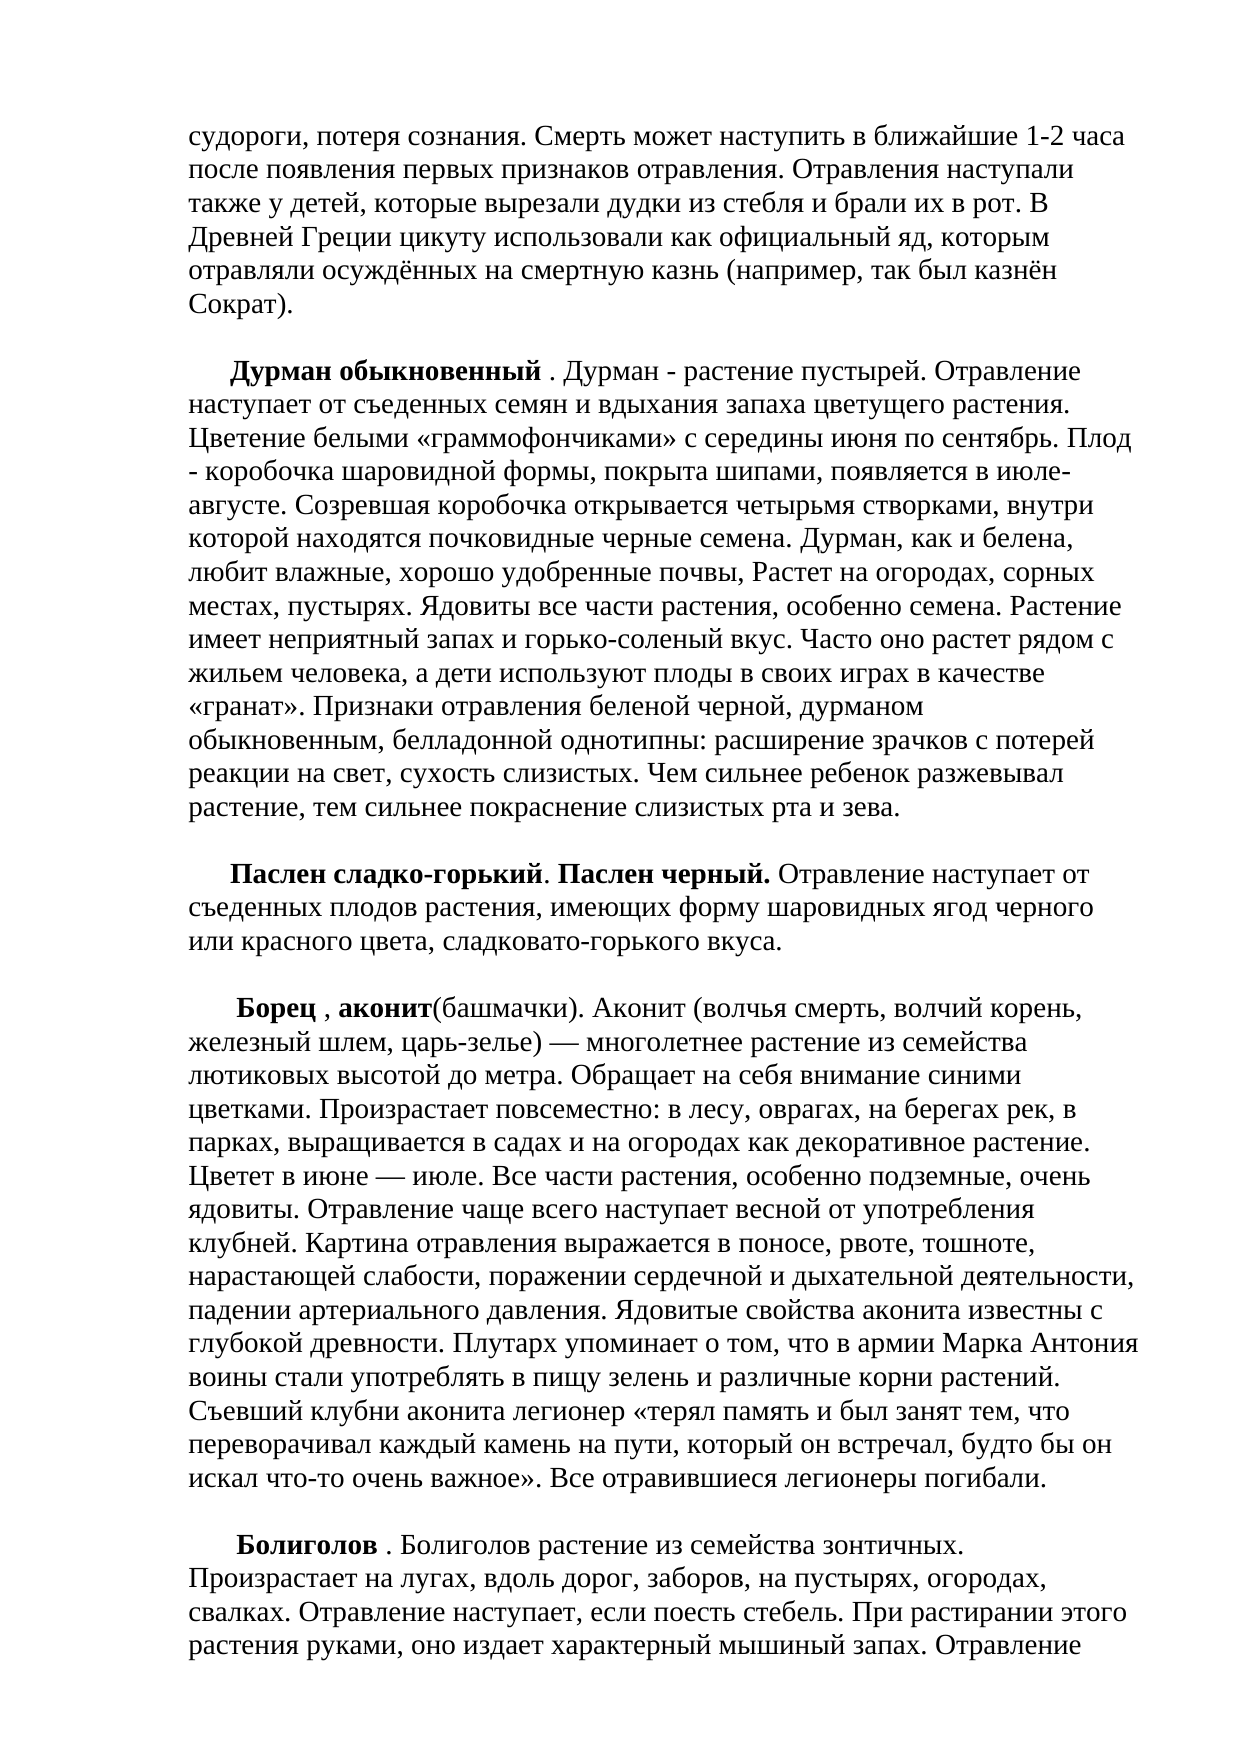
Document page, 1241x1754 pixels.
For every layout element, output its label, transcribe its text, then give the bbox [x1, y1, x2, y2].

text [188, 118, 1152, 319]
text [188, 1527, 1141, 1661]
text Дурман обыкновенный . Дурман - растение пустырей. Отравление наступает от съеденных семян и вдыхания запаха цветущего растения. Цветение белыми «граммофончиками» с середины июня по сентябрь. Плод - коробочка шаровидной формы, покрыта шипами, появляется в июле-августе. Созревшая коробочка открывается четырьмя створками, внутри которой находятся почковидные черные семена. Дурман, как и белена, любит влажные, хорошо удобренные почвы, Растет на огородах, сорных местах, пустырях. Ядовиты все части растения, особенно семена. Растение имеет неприятный запах и горько-соленый вкус. Часто оно растет рядом с жильем человека, а дети используют плоды в своих играх в качестве «гранат». Признаки отравления беленой черной, дурманом обыкновенным, белладонной однотипны: расширение зрачков с потерей реакции на свет, сухость слизистых. Чем сильнее ребенок разжевывал растение, тем сильнее покраснение слизистых рта и зева. [188, 353, 1141, 822]
text Паслен сладко-горький. Паслен черный. Отравление наступает от съеденных плодов растения, имеющих форму шаровидных ягод черного или красного цвета, сладковато-горького вкуса. [188, 856, 1141, 957]
text Борец , аконит(башмачки). Аконит (волчья смерть, волчий корень, железный шлем, царь-зелье) — многолетнее растение из семейства лютиковых высотой до метра. Обращает на себя внимание синими цветками. Произрастает повсеместно: в лесу, оврагах, на берегах рек, в парках, выращивается в садах и на огородах как декоративное растение. Цветет в июне — июле. Все части растения, особенно подземные, очень ядовиты. Отравление чаще всего наступает весной от употребления клубней. Картина отравления выражается в поносе, рвоте, тошноте, нарастающей слабости, поражении сердечной и дыхательной деятельности, падении артериального давления. Ядовитые свойства аконита известны с глубокой древности. Плутарх упоминает о том, что в армии Марка Антония воины стали употреблять в пищу зелень и различные корни растений. Съевший клубни аконита легионер «терял память и был занят тем, что переворачивал каждый камень на пути, который он встречал, будто бы он искал что-то очень важное». Все отравившиеся легионеры погибали. [188, 990, 1141, 1493]
